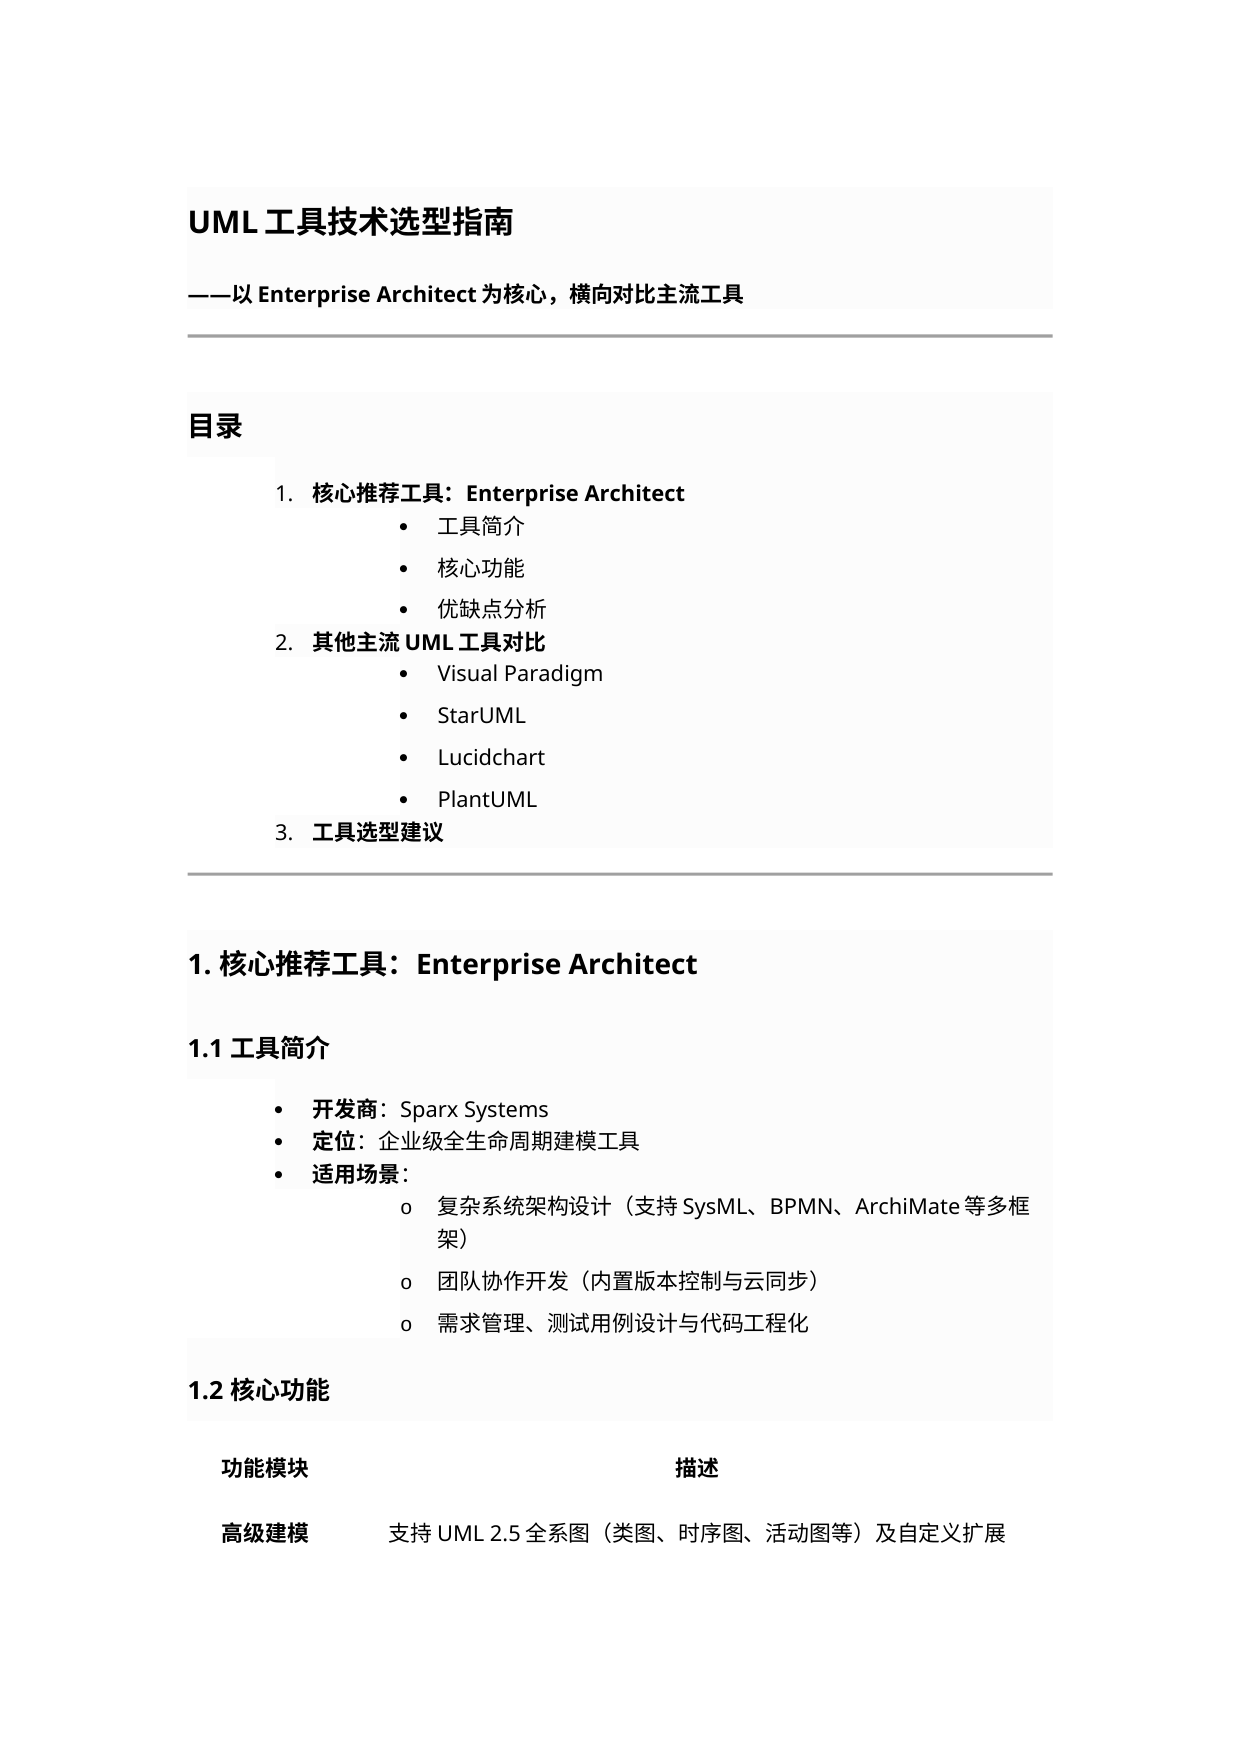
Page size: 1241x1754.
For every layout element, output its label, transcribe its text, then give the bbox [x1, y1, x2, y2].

list 团队协作开发（内置版本控制与云同步） [400, 1263, 1053, 1296]
list ​其他主流UML工具对比 [275, 624, 1053, 657]
text ——以Enterprise Architect为核心，横向对比主流工具 [187, 277, 1053, 309]
list 优缺点分析 [400, 592, 1053, 624]
list Lucidchart [400, 741, 1053, 773]
list 需求管理、测试用例设计与代码工程化 [400, 1305, 1053, 1338]
list ​定位：企业级全生命周期建模工具 [275, 1124, 1053, 1156]
text UML工具技术选型指南 [187, 187, 1053, 252]
table_cell ​高级建模 [188, 1499, 342, 1565]
text 目录 [187, 392, 1053, 457]
list ​核心推荐工具：Enterprise Architect [275, 476, 1053, 508]
list 工具简介 [400, 508, 1053, 541]
list StarUML [400, 699, 1053, 731]
list Visual Paradigm [400, 657, 1053, 689]
list ​开发商：Sparx Systems [275, 1091, 1053, 1124]
text 1.1 工具简介 [187, 1014, 1053, 1079]
list ​工具选型建议 [275, 815, 1053, 848]
table_header 描述 [342, 1434, 1053, 1499]
list ​适用场景： [275, 1156, 1053, 1189]
list PlantUML [400, 783, 1053, 815]
list 复杂系统架构设计（支持SysML、BPMN、ArchiMate等多框架） [400, 1189, 1053, 1254]
list 核心功能 [400, 550, 1053, 583]
table_header 功能模块 [188, 1434, 342, 1499]
table_cell 支持UML 2.5全系图（类图、时序图、活动图等）及自定义扩展 [342, 1499, 1053, 1565]
text 1.2 核心功能 [187, 1356, 1053, 1421]
text 1. 核心推荐工具：Enterprise Architect [187, 930, 1053, 995]
